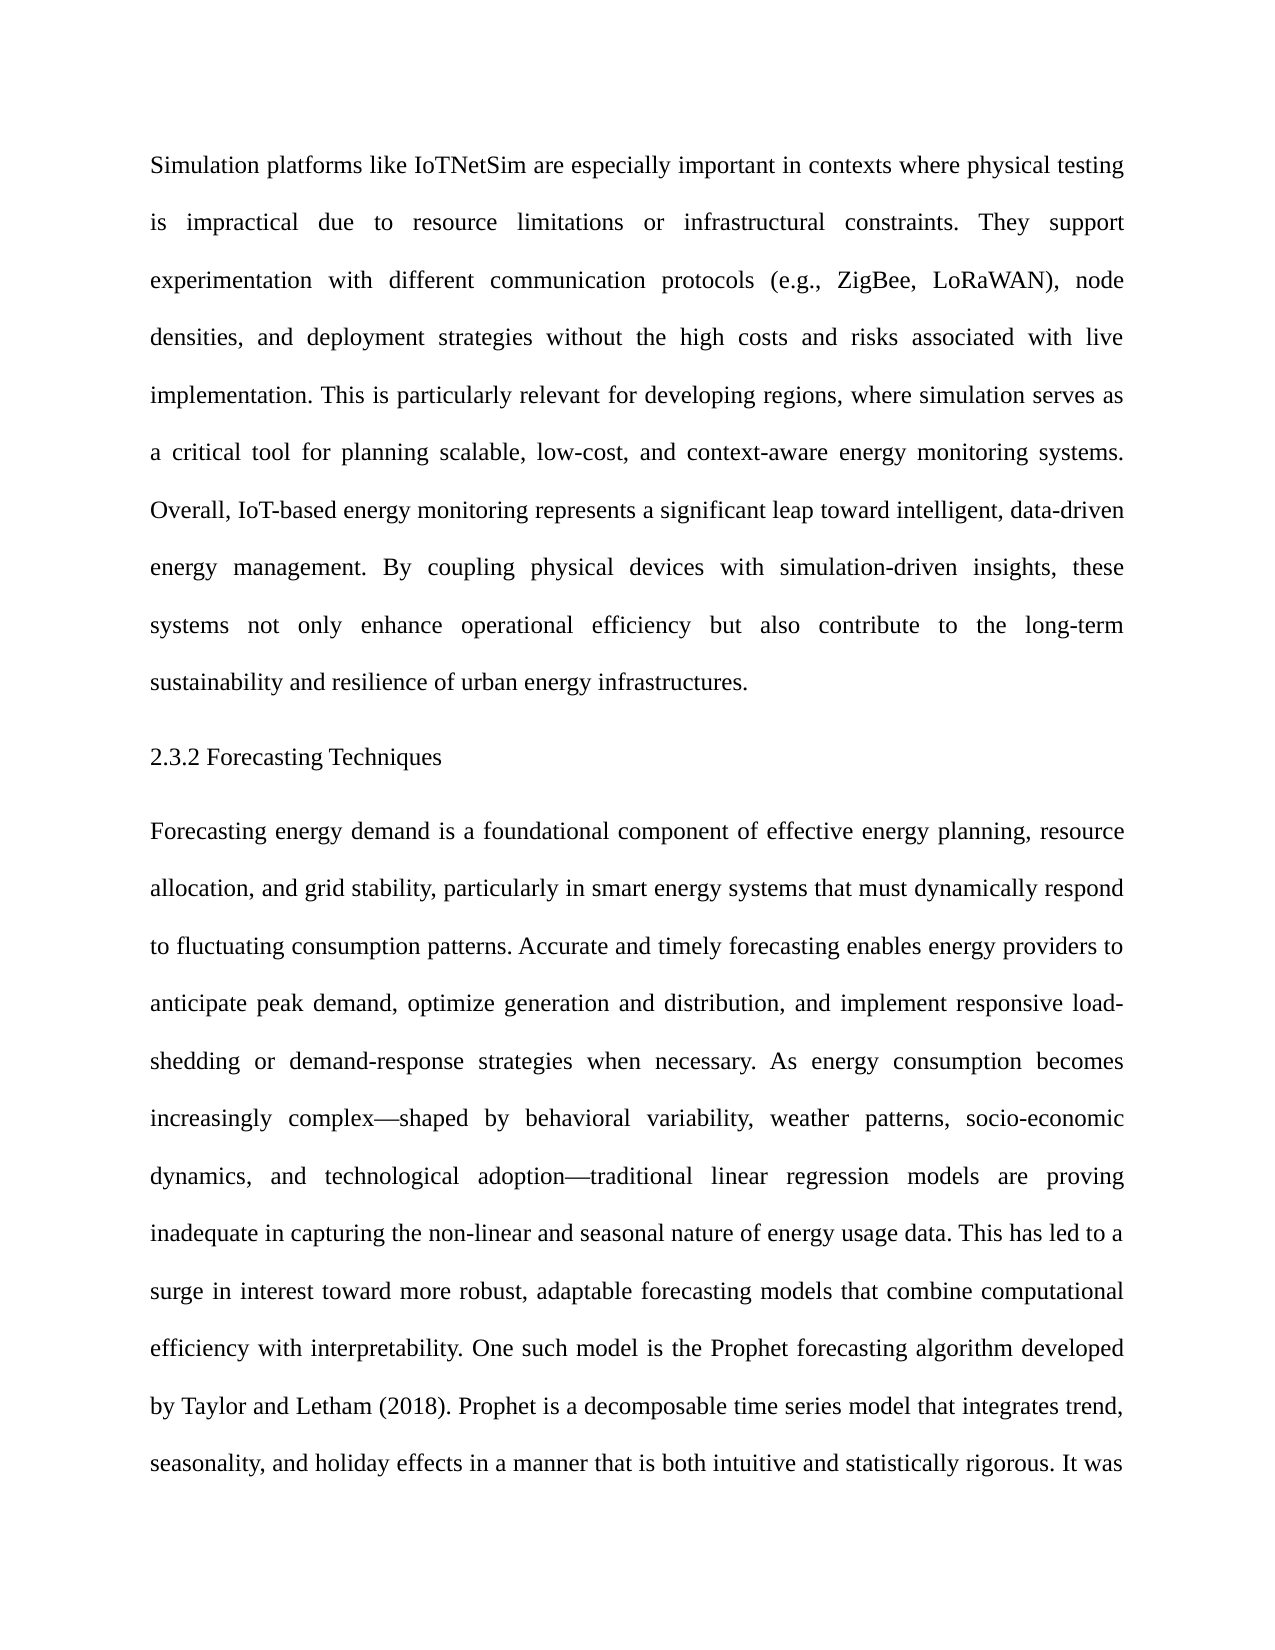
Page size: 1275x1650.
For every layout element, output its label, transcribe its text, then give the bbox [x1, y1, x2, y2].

text Simulation platforms like IoTNetSim are especially important in contexts where physical testing is impractical due to resource limitations or infrastructural constraints. They support experimentation with different communication protocols (e.g., ZigBee, LoRaWAN), node densities, and deployment strategies without the high costs and risks associated with live implementation. This is particularly relevant for developing regions, where simulation serves as a critical tool for planning scalable, low-cost, and context-aware energy monitoring systems. Overall, IoT-based energy monitoring represents a significant leap toward intelligent, data-driven energy management. By coupling physical devices with simulation-driven insights, these systems not only enhance operational efficiency but also contribute to the long-term sustainability and resilience of urban energy infrastructures. [150, 150, 1125, 696]
text 2.3.2 Forecasting Techniques [150, 742, 1125, 770]
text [150, 816, 1125, 1477]
